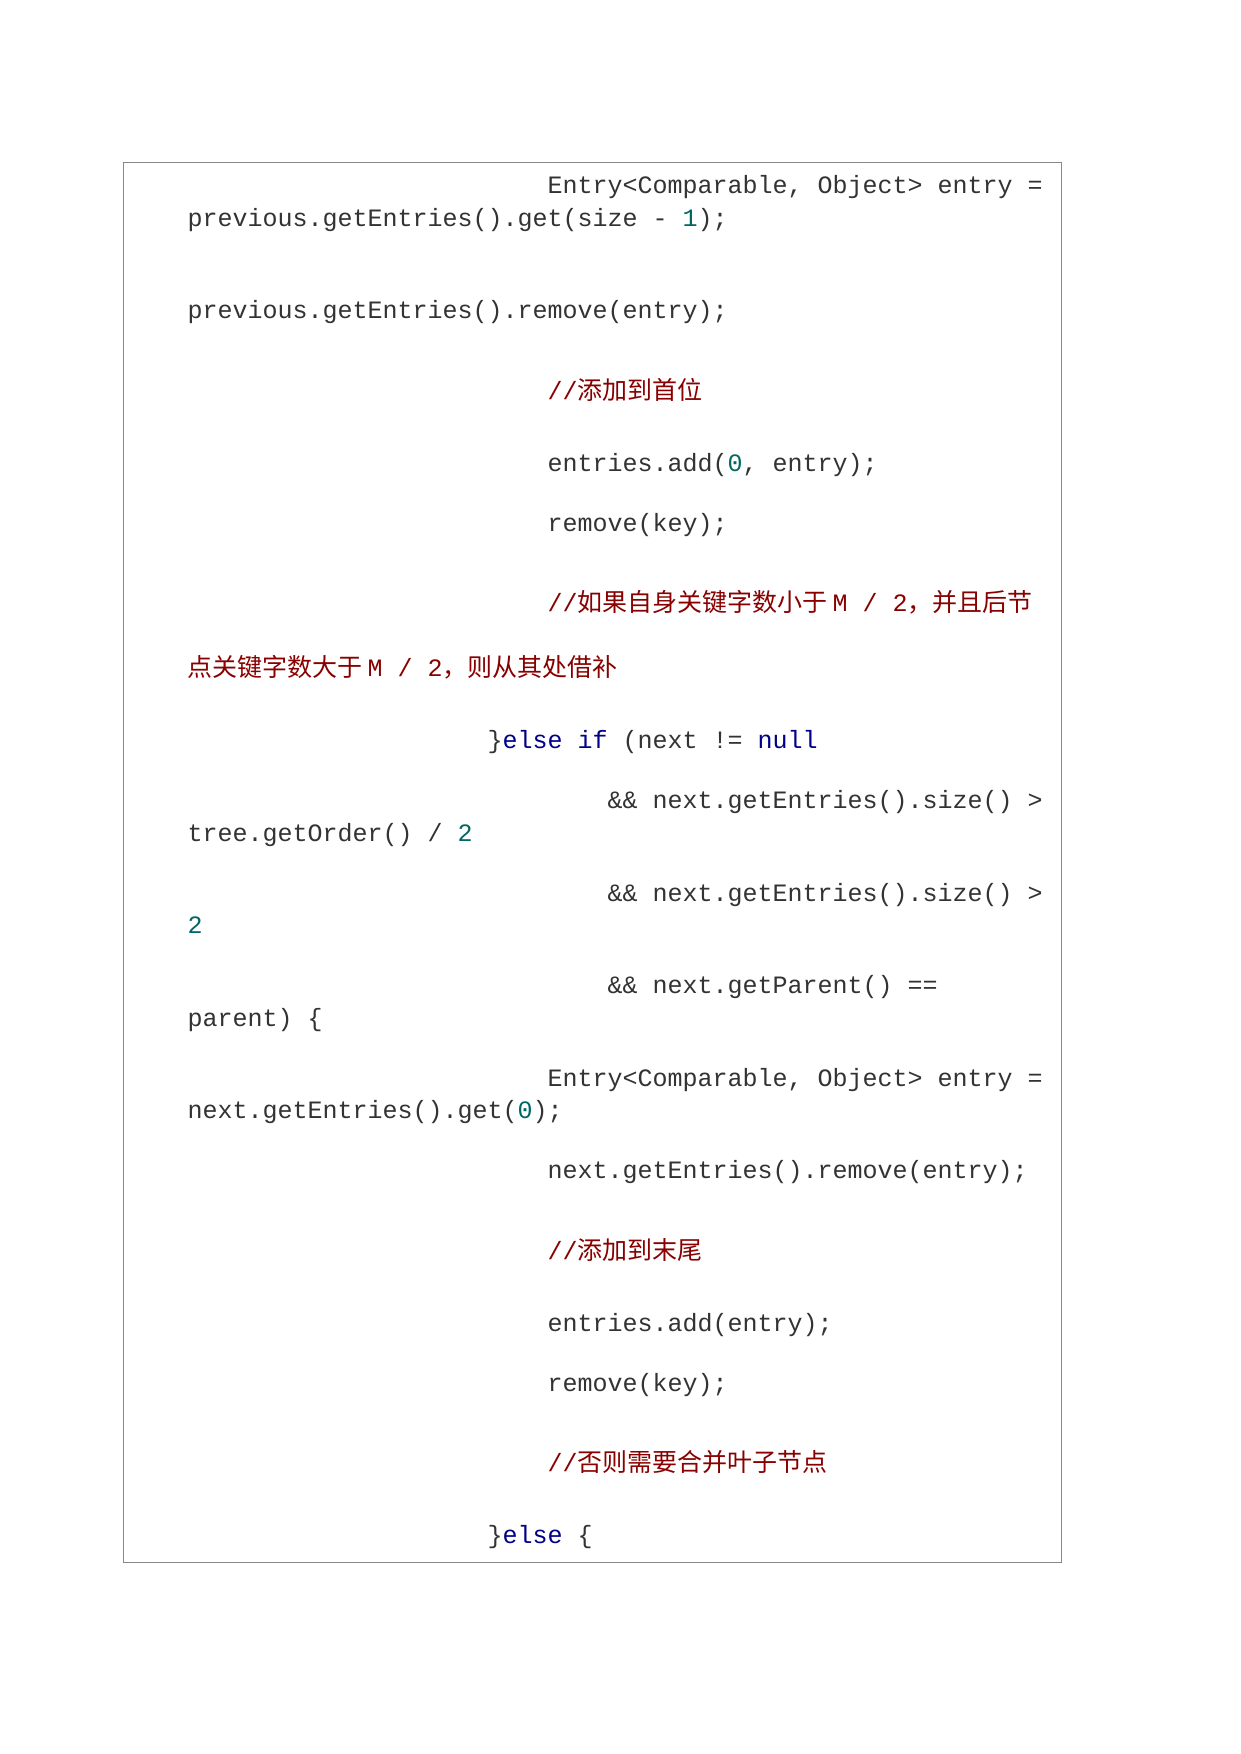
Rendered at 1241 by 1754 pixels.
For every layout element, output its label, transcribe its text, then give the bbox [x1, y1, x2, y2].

text }else if (next != null [124, 717, 1061, 758]
text remove(key); [124, 1359, 1061, 1401]
text //添加到首位 [124, 347, 1061, 421]
text previous.getEntries().remove(entry); [124, 254, 1061, 328]
text //添加到末尾 [124, 1207, 1061, 1281]
text //否则需要合并叶子节点 [124, 1419, 1061, 1493]
text remove(key); [124, 499, 1061, 541]
text entries.add(0, entry); [124, 439, 1061, 481]
text && next.getEntries().size() > 2 [124, 869, 1061, 943]
text && next.getParent() == parent) { [124, 962, 1061, 1036]
text && next.getEntries().size() > tree.getOrder() / 2 [124, 777, 1061, 851]
text //如果自身关键字数小于M / 2，并且后节点关键字数大于M / 2，则从其处借补 [124, 559, 1061, 698]
text Entry<Comparable, Object> entry = next.getEntries().get(0); [124, 1054, 1061, 1128]
text }else { [124, 1512, 1061, 1562]
text entries.add(entry); [124, 1299, 1061, 1341]
text Entry<Comparable, Object> entry = previous.getEntries().get(size - 1); [124, 163, 1061, 236]
text next.getEntries().remove(entry); [124, 1147, 1061, 1188]
